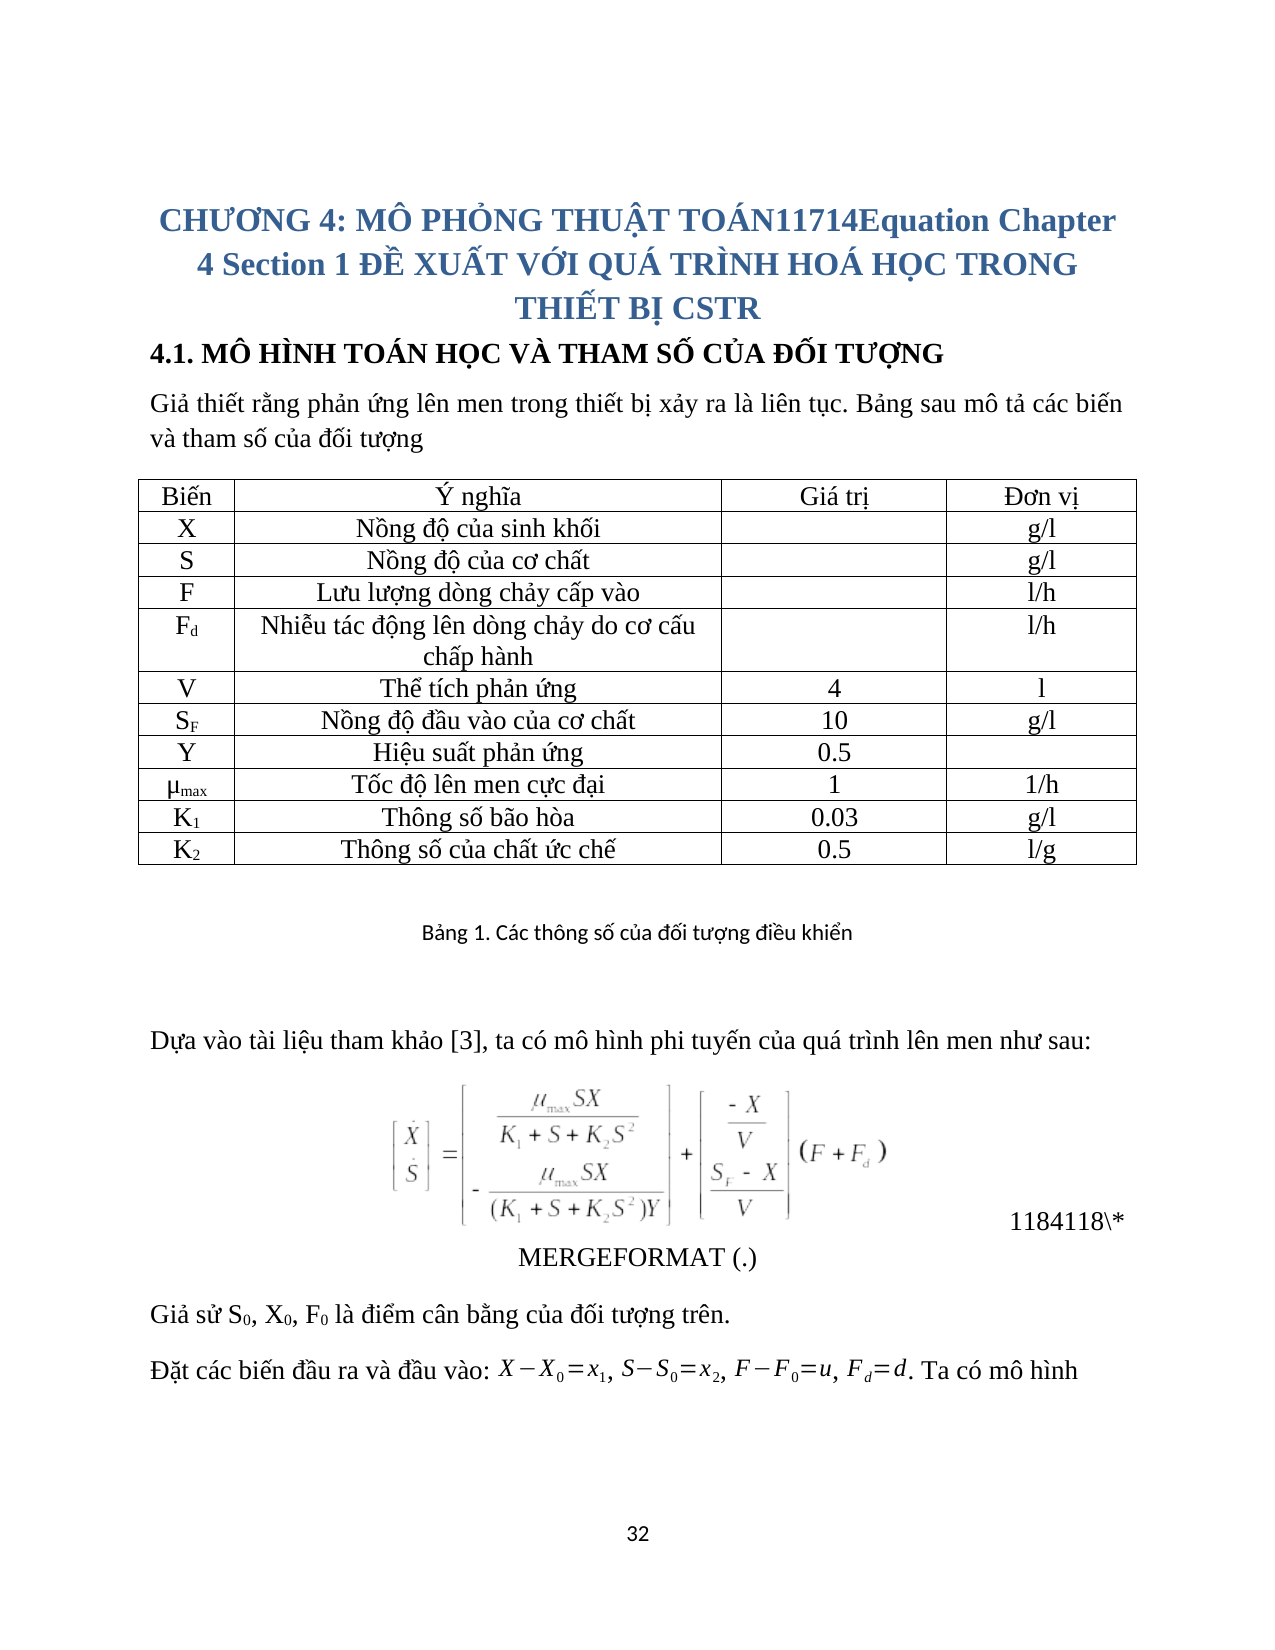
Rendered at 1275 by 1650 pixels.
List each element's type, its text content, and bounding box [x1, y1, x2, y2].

table_cell V [139, 672, 234, 703]
text Giả sử S0, X0, F0 là điểm cân bằng của đối tượng trên. [150, 1298, 1125, 1329]
table_cell Nhiễu tác động lên dòng chảy do cơ cấu chấp hành [235, 609, 721, 671]
table_cell Thể tích phản ứng [235, 672, 721, 703]
table_cell 10 [722, 704, 946, 735]
table_cell g/l [947, 801, 1136, 832]
table_cell l [947, 672, 1136, 703]
table_cell K1 [139, 801, 234, 832]
table_cell l/h [947, 609, 1136, 671]
text Đặt các biến đầu ra và đầu vào: , , , . Ta có mô hình [150, 1354, 1125, 1386]
table_header Ý nghĩa [235, 480, 721, 511]
table_cell Hiệu suất phản ứng [235, 736, 721, 768]
table_cell Nồng độ của sinh khối [235, 512, 721, 543]
table_cell Tốc độ lên men cực đại [235, 769, 721, 800]
table_cell 4 [722, 672, 946, 703]
table_cell Nồng độ của cơ chất [235, 544, 721, 576]
table_cell [722, 609, 946, 671]
table_cell [722, 544, 946, 576]
table_cell Thông số bão hòa [235, 801, 721, 832]
table_cell X [139, 512, 234, 543]
table_cell [722, 577, 946, 608]
table_cell Lưu lượng dòng chảy cấp vào [235, 577, 721, 608]
table_cell Y [139, 736, 234, 768]
table_cell l/g [947, 833, 1136, 864]
table_header Giá trị [722, 480, 946, 511]
table_header Đơn vị [947, 480, 1136, 511]
table_cell 0.03 [722, 801, 946, 832]
table_cell l/h [947, 577, 1136, 608]
table_cell Nồng độ đầu vào của cơ chất [235, 704, 721, 735]
table_cell 1 [722, 769, 946, 800]
subtitle 4.1. MÔ HÌNH TOÁN HỌC VÀ THAM SỐ CỦA ĐỐI TƯỢNG [150, 336, 1125, 370]
table_cell g/l [947, 704, 1136, 735]
table_cell Fd [139, 609, 234, 671]
table_cell g/l [947, 544, 1136, 576]
table_cell g/l [947, 512, 1136, 543]
table_cell K2 [139, 833, 234, 864]
text Bảng 1. Các thông số của đối tượng điều khiển [150, 918, 1125, 946]
table_cell 1/h [947, 769, 1136, 800]
table_cell F [139, 577, 234, 608]
text Dựa vào tài liệu tham khảo [3], ta có mô hình phi tuyến của quá trình lên men như sau: [150, 1024, 1125, 1055]
text Giả thiết rằng phản ứng lên men trong thiết bị xảy ra là liên tục. Bảng sau mô tả các biến và tham số của đối tượng [150, 387, 1125, 453]
table_cell [947, 736, 1136, 768]
table_cell SF [139, 704, 234, 735]
table_cell S [139, 544, 234, 576]
table_cell μmax [139, 769, 234, 800]
table_cell 0.5 [722, 736, 946, 768]
table_cell 0.5 [722, 833, 946, 864]
table_header Biến [139, 480, 234, 511]
table_cell [722, 512, 946, 543]
subtitle CHƯƠNG 4: MÔ PHỎNG THUẬT TOÁN ĐỀ XUẤT VỚI QUÁ TRÌNH HOÁ HỌC TRONG THIẾT BỊ CSTR [150, 200, 1125, 326]
table_cell Thông số của chất ức chế [235, 833, 721, 864]
